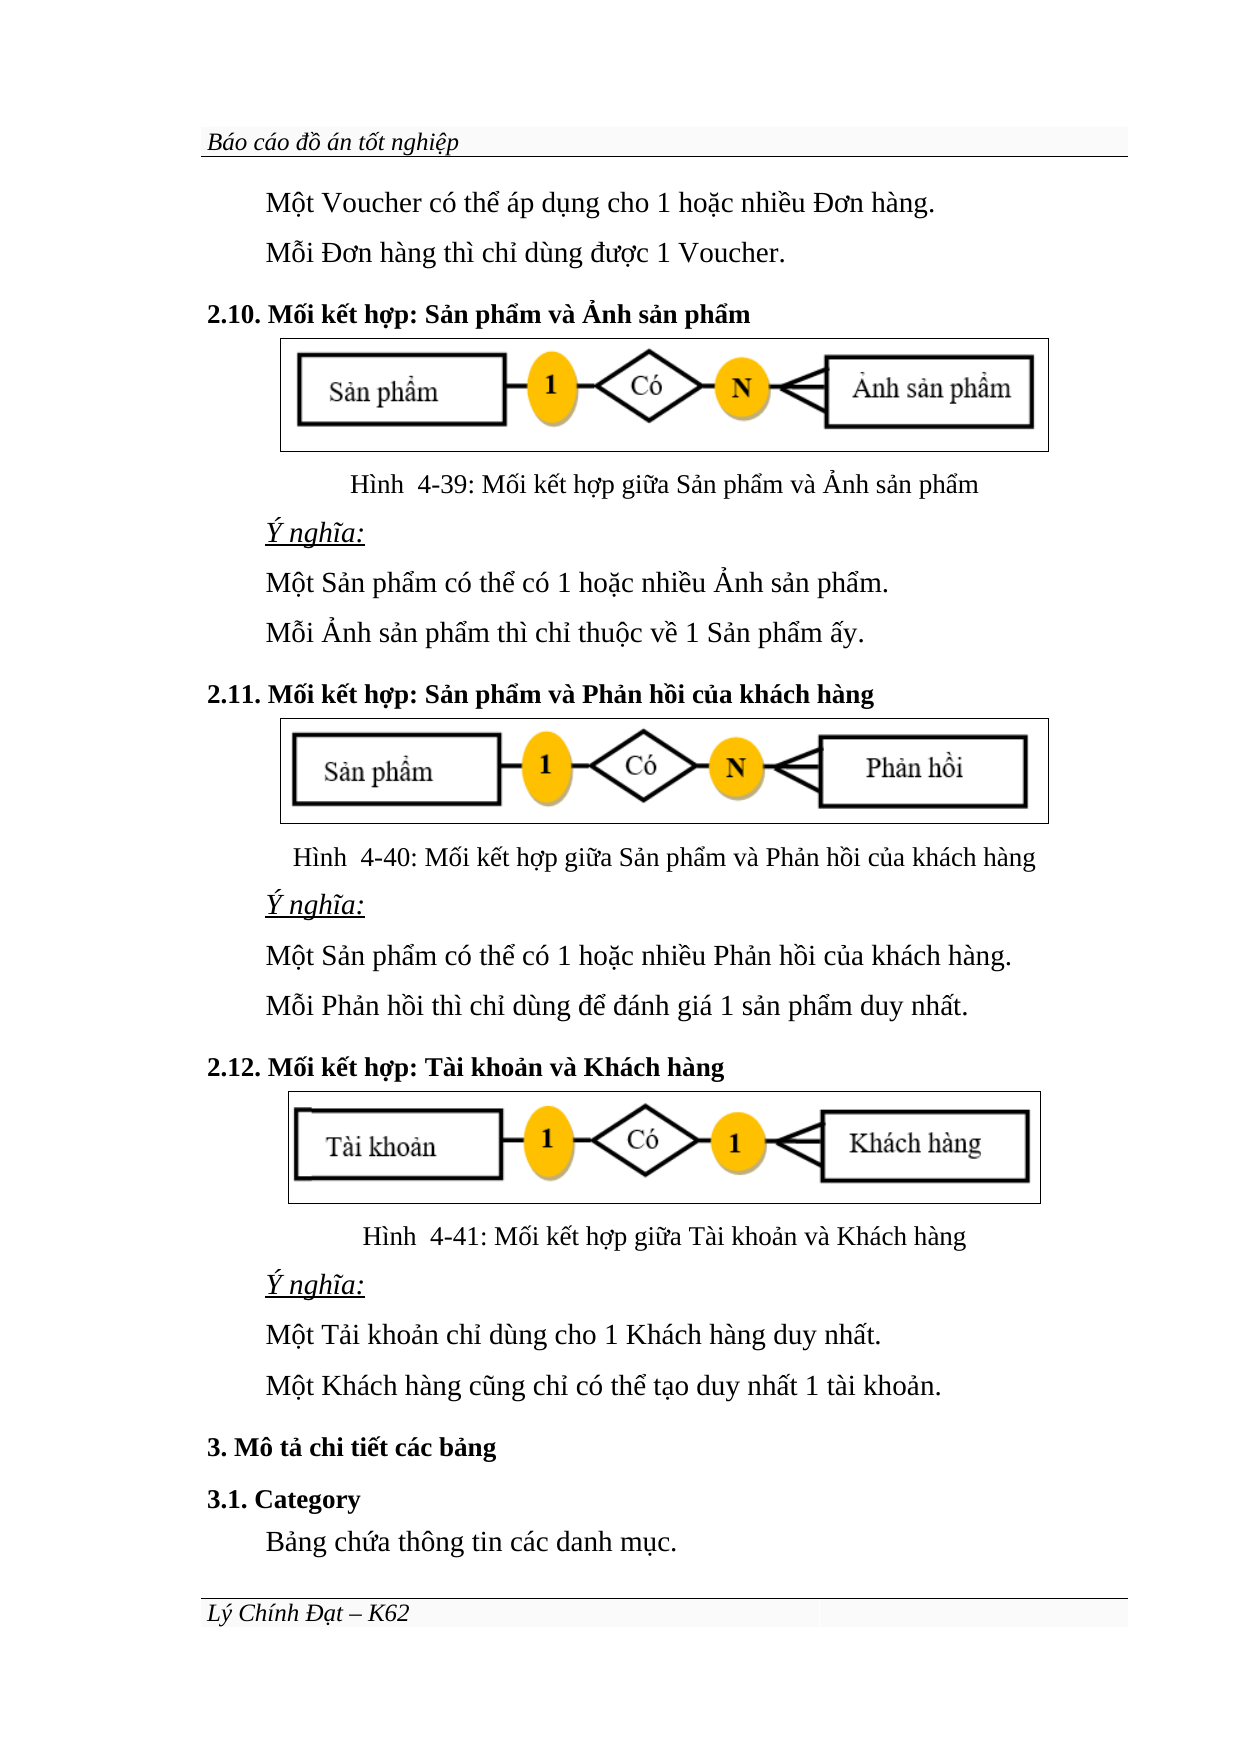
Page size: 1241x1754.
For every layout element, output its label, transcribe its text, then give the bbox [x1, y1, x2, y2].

text Một Tải khoản chỉ dùng cho 1 Khách hàng duy nhất. [207, 1317, 1122, 1351]
text Một Voucher có thể áp dụng cho 1 hoặc nhiều Đơn hàng. [207, 185, 1122, 219]
picture [289, 1092, 1040, 1203]
subtitle Category [207, 1483, 1122, 1515]
subtitle Mối kết hợp: Sản phẩm và Ảnh sản phẩm [207, 298, 1122, 329]
text Mỗi Đơn hàng thì chỉ dùng được 1 Voucher. [207, 236, 1122, 269]
text Bảng chứa thông tin các danh mục. [207, 1524, 1122, 1557]
text Mỗi Ảnh sản phẩm thì chỉ thuộc về 1 Sản phẩm ấy. [207, 616, 1122, 649]
text Ý nghĩa: [207, 1267, 1122, 1301]
text Ý nghĩa: [207, 887, 1122, 921]
text Một Sản phẩm có thể có 1 hoặc nhiều Phản hồi của khách hàng. [207, 938, 1122, 971]
subtitle Mô tả chi tiết các bảng [207, 1431, 1122, 1462]
text Một Sản phẩm có thể có 1 hoặc nhiều Ảnh sản phẩm. [207, 565, 1122, 599]
text Mỗi Phản hồi thì chỉ dùng để đánh giá 1 sản phẩm duy nhất. [207, 988, 1122, 1021]
text Ý nghĩa: [207, 515, 1122, 548]
picture [281, 719, 1048, 823]
text Một Khách hàng cũng chỉ có thể tạo duy nhất 1 tài khoản. [207, 1368, 1122, 1401]
picture [281, 339, 1048, 451]
subtitle Mối kết hợp: Tài khoản và Khách hàng [207, 1051, 1122, 1082]
subtitle Mối kết hợp: Sản phẩm và Phản hồi của khách hàng [207, 678, 1122, 709]
